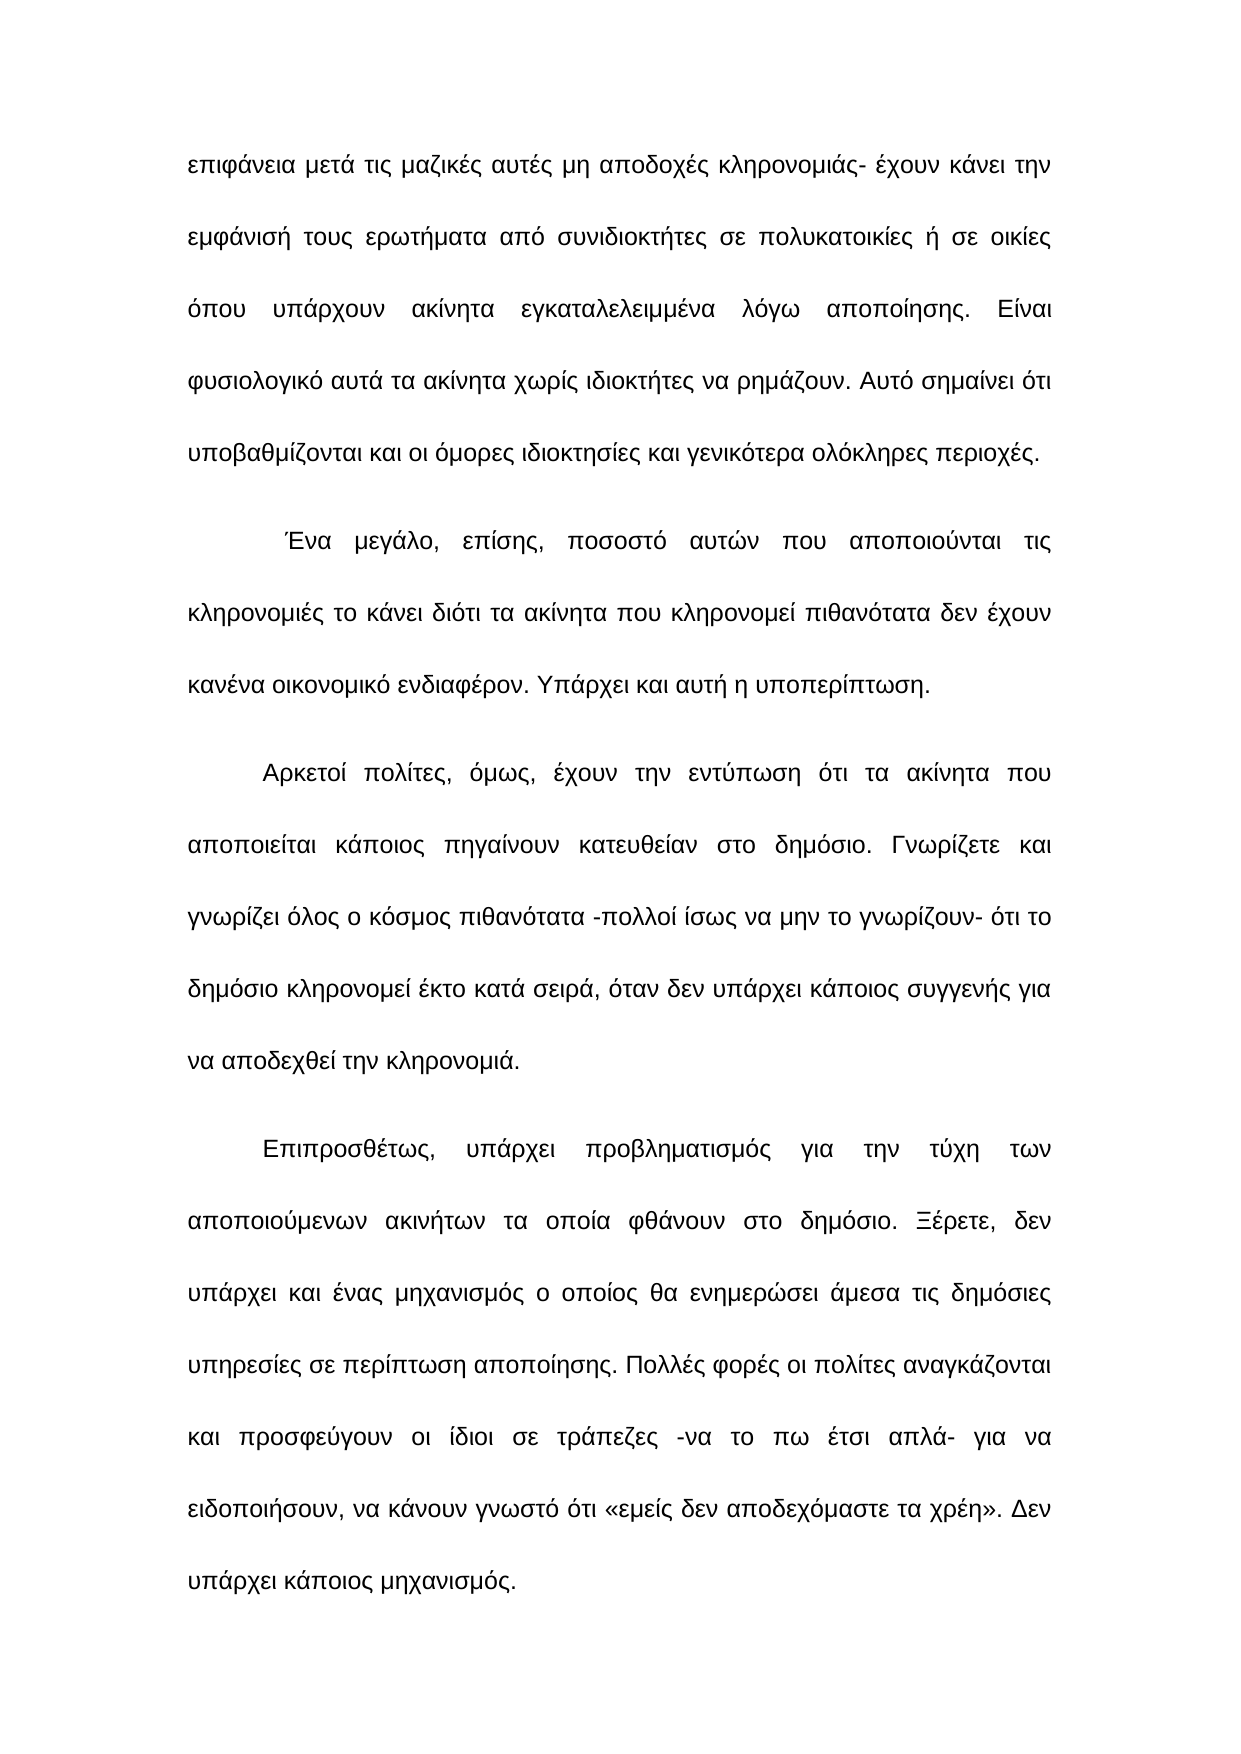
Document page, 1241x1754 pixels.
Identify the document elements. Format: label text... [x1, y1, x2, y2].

text Επιπροσθέτως, υπάρχει προβληματισμός για την τύχη των αποποιούμενων ακινήτων τα οποία φθάνουν στο δημόσιο. Ξέρετε, δεν υπάρχει και ένας μηχανισμός ο οποίος θα ενημερώσει άμεσα τις δημόσιες υπηρεσίες σε περίπτωση αποποίησης. Πολλές φορές οι πολίτες αναγκάζονται και προσφεύγουν οι ίδιοι σε τράπεζες -να το πω έτσι απλά- για να ειδοποιήσουν, να κάνουν γνωστό ότι «εμείς δεν αποδεχόμαστε τα χρέη». Δεν υπάρχει κάποιος μηχανισμός. [187, 1134, 1053, 1594]
text Ένα μεγάλο, επίσης, ποσοστό αυτών που αποποιούνται τις κληρονομιές το κάνει διότι τα ακίνητα που κληρονομεί πιθανότατα δεν έχουν κανένα οικονομικό ενδιαφέρον. Υπάρχει και αυτή η υποπερίπτωση. [187, 526, 1053, 698]
text Αρκετοί πολίτες, όμως, έχουν την εντύπωση ότι τα ακίνητα που αποποιείται κάποιος πηγαίνουν κατευθείαν στο δημόσιο. Γνωρίζετε και γνωρίζει όλος ο κόσμος πιθανότατα -πολλοί ίσως να μην το γνωρίζουν- ότι το δημόσιο κληρονομεί έκτο κατά σειρά, όταν δεν υπάρχει κάποιος συγγενής για να αποδεχθεί την κληρονομιά. [187, 758, 1053, 1074]
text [187, 150, 1053, 466]
